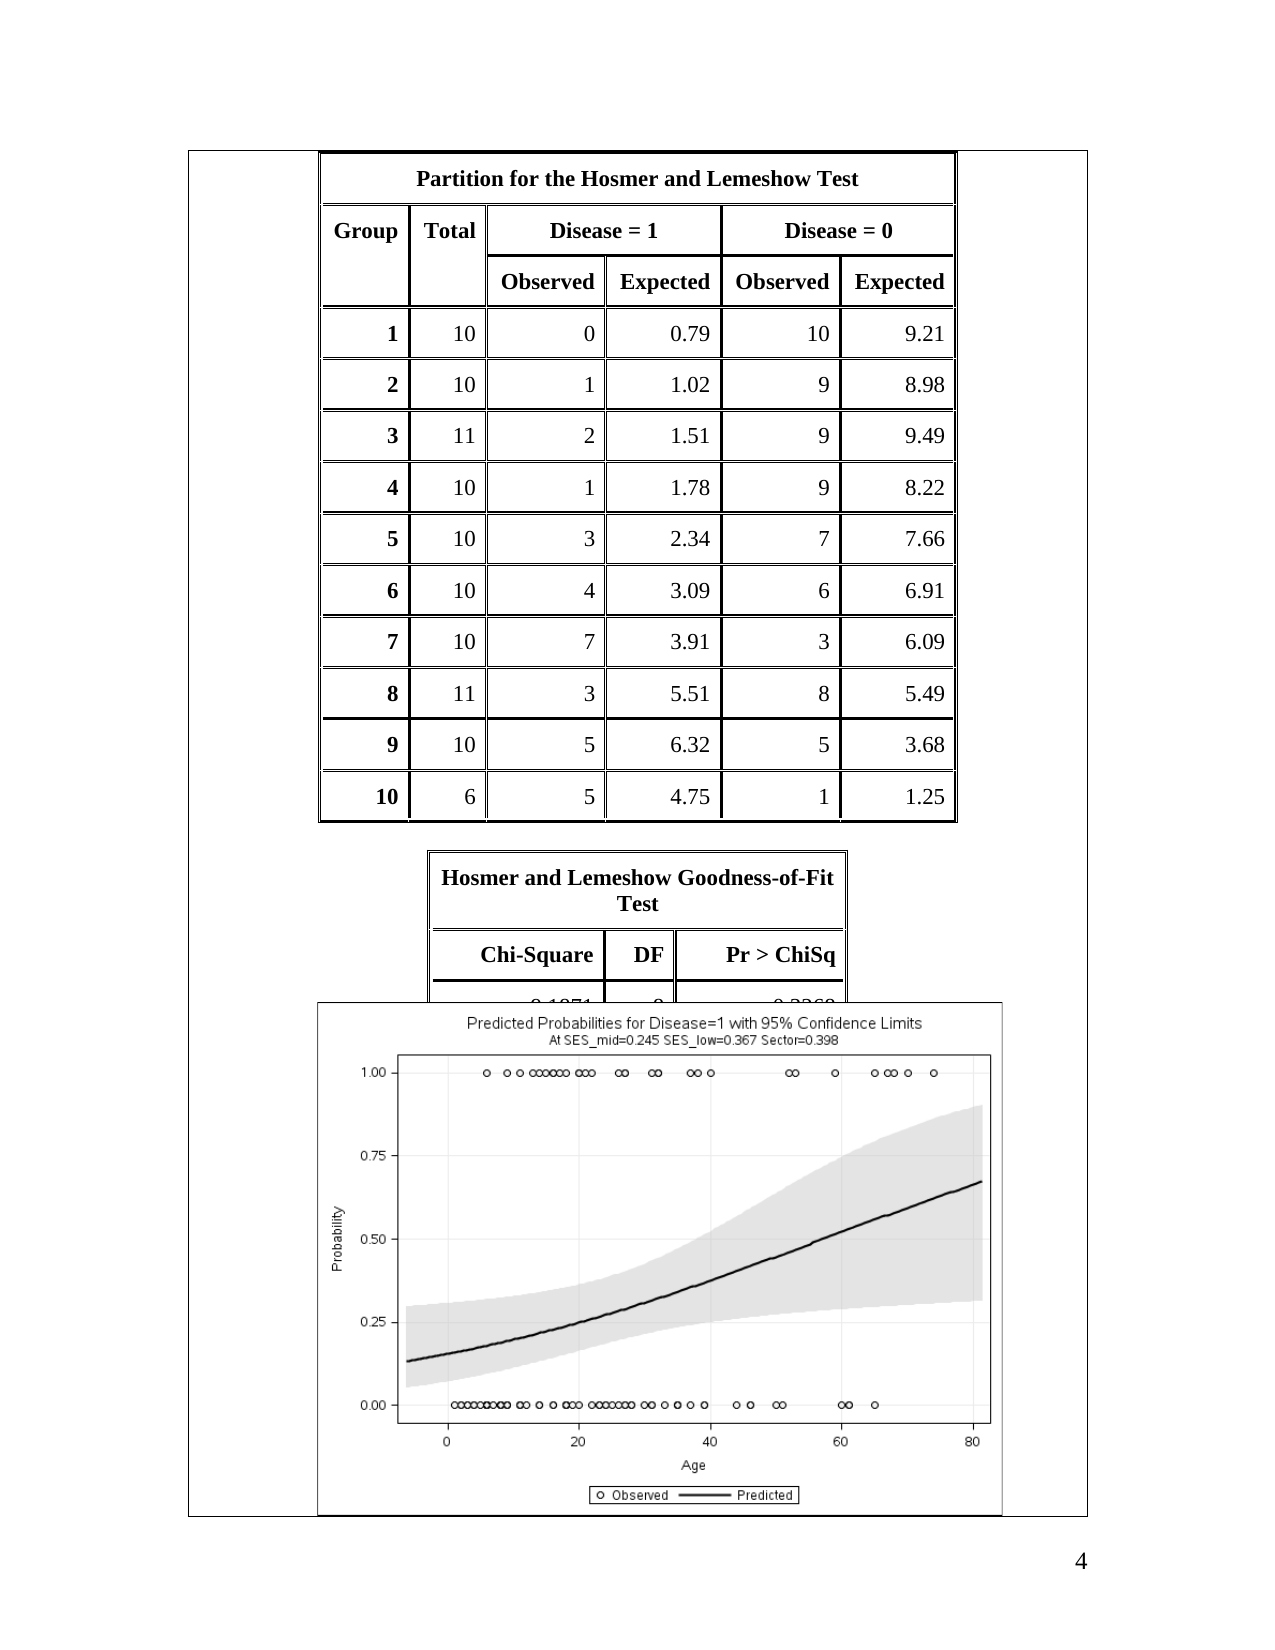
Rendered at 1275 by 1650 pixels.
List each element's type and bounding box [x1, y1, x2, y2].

table_header [189, 151, 1087, 1516]
picture [317, 1002, 1003, 1516]
